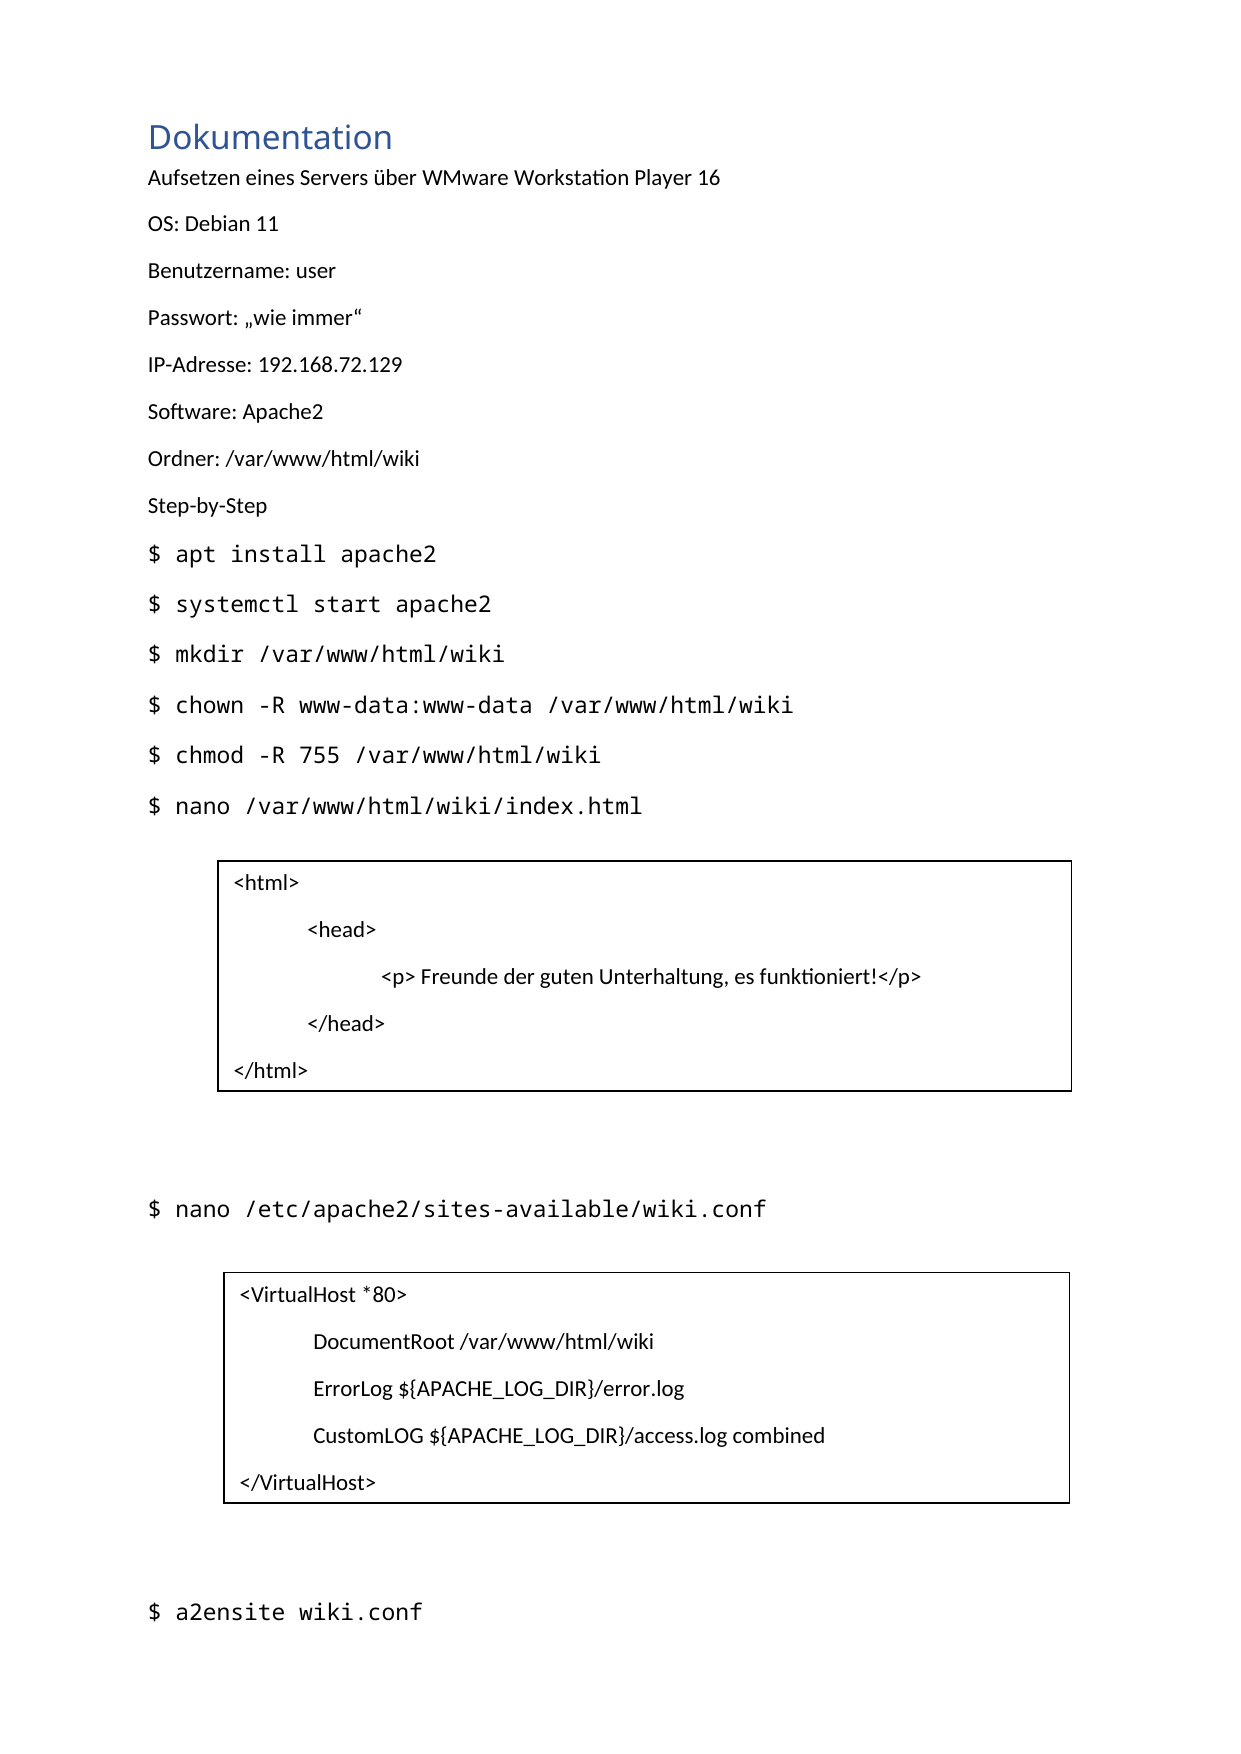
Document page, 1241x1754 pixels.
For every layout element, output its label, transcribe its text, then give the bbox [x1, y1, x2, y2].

text OS: Debian 11 [148, 209, 1092, 237]
text $ a2ensite wiki.conf [148, 1596, 1092, 1628]
text $ apt install apache2 [148, 538, 1092, 569]
text $ chmod -R 755 /var/www/html/wiki [148, 739, 1092, 771]
text Ordner: /var/www/html/wiki [148, 444, 1092, 472]
text $ chown -R www-data:www-data /var/www/html/wiki [148, 689, 1092, 720]
text $ systemctl start apache2 [148, 588, 1092, 619]
subtitle Dokumentation [148, 114, 1092, 159]
text Step-by-Step [148, 491, 1092, 519]
text Benutzername: user [148, 256, 1092, 284]
text IP-Adresse: 192.168.72.129 [148, 350, 1092, 378]
text $ nano /etc/apache2/sites-available/wiki.conf [148, 1193, 1092, 1224]
text $ mkdir /var/www/html/wiki [148, 638, 1092, 670]
text Aufsetzen eines Servers über WMware Workstation Player 16 [148, 163, 1092, 191]
text $ nano /var/www/html/wiki/index.html [148, 790, 1092, 821]
text Passwort: „wie immer“ [148, 303, 1092, 331]
text Software: Apache2 [148, 397, 1092, 425]
